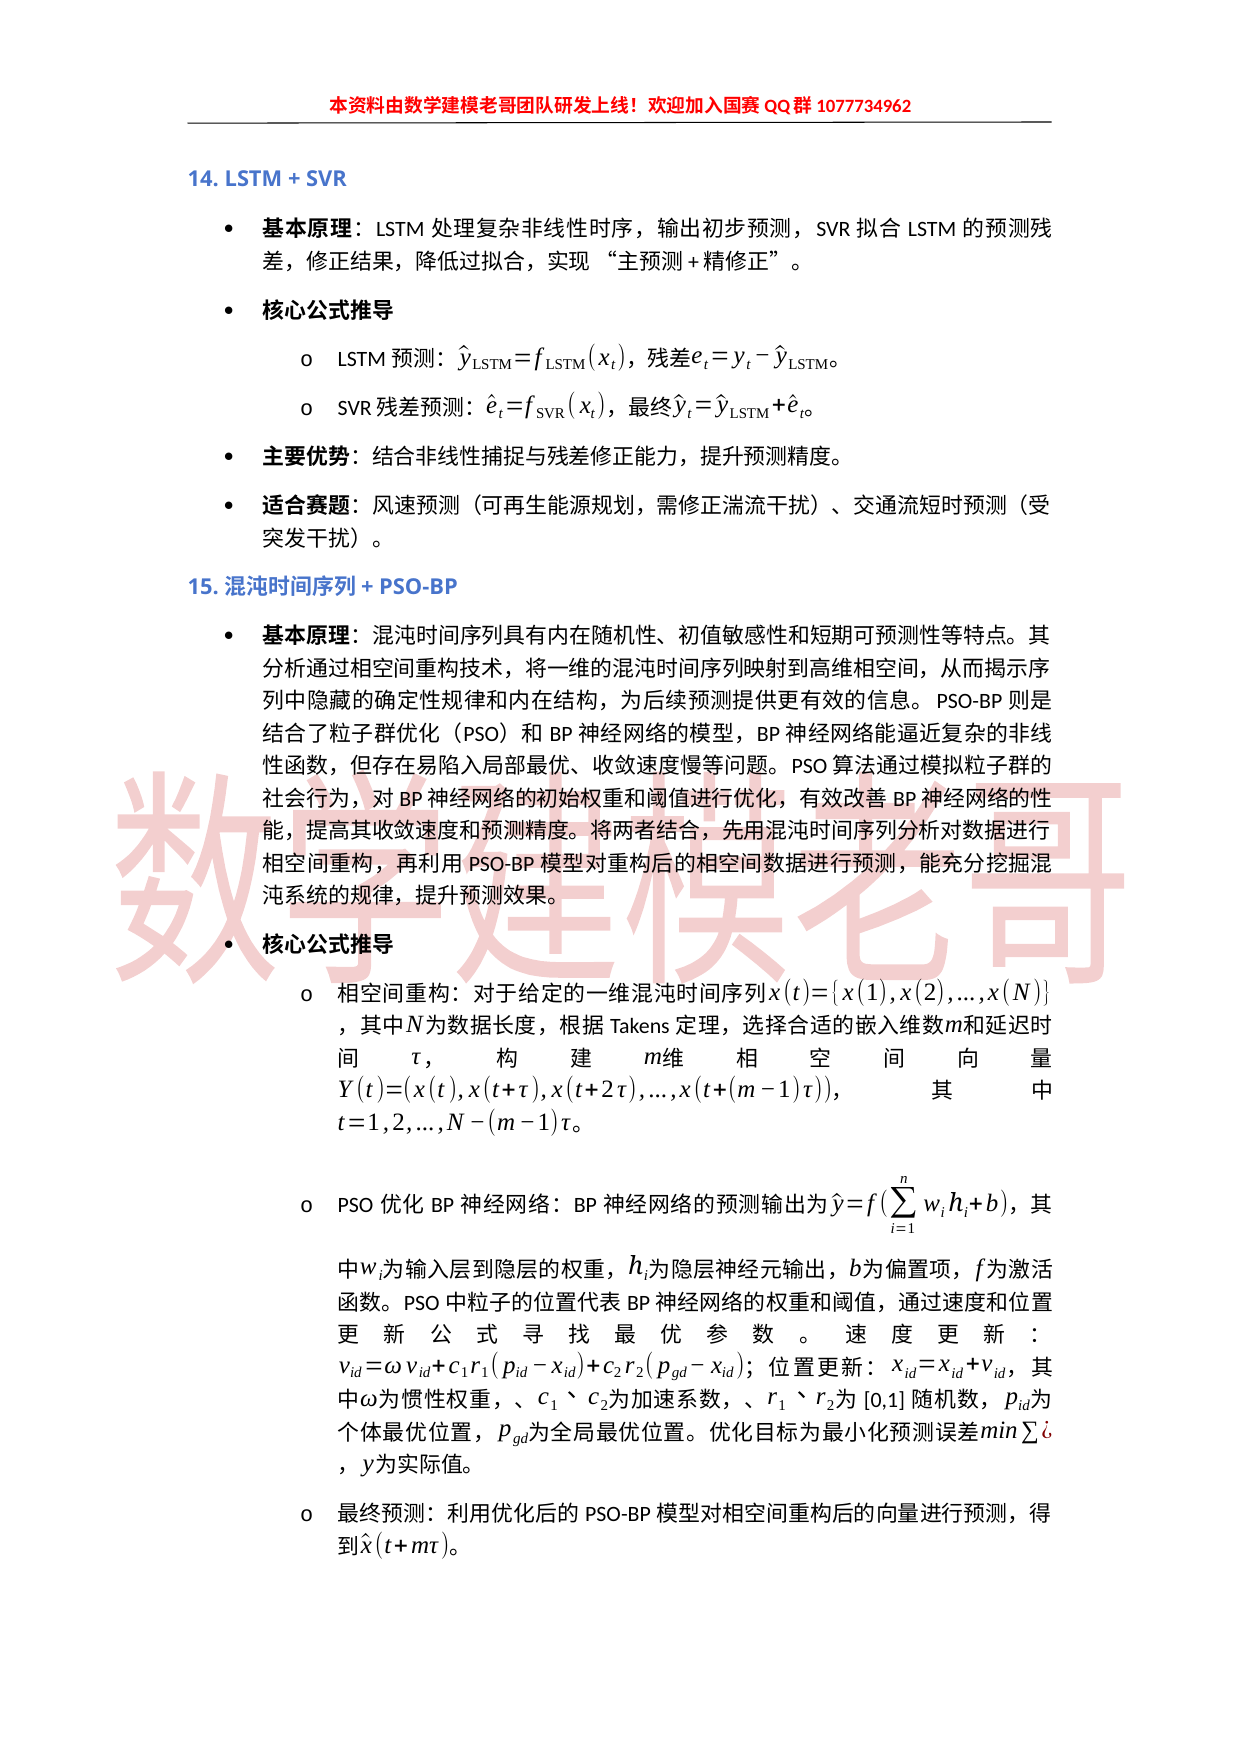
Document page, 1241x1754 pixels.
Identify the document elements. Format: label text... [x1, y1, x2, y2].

subtitle 14. LSTM + SVR [187, 162, 1053, 194]
list 最终预测：利用优化后的 PSO-BP 模型对相空间重构后的向量进行预测，得到。 [300, 1496, 1053, 1561]
list SVR 残差预测：，最终。 [300, 390, 1053, 422]
list PSO 优化 BP 神经网络：BP 神经网络的预测输出为，其中为输入层到隐层的权重，为隐层神经元输出，为偏置项，为激活函数。PSO 中粒子的位置代表 BP 神经网络的权重和阈值，通过速度和位置更新公式寻找最优参数。速度更新：；位置更新：，其中为惯性权重，、为加速系数，、为 [0,1] 随机数，为个体最优位置，为全局最优位置。优化目标为最小化预测误差，为实际值。 [300, 1154, 1053, 1479]
list 相空间重构：对于给定的一维混沌时间序列，其中为数据长度，根据 Takens 定理，选择合适的嵌入维数和延迟时间，构建维相空间向量，其中。 [300, 976, 1053, 1138]
list 核心公式推导 [225, 927, 1053, 959]
list LSTM 预测：，残差。 [300, 341, 1053, 373]
list 基本原理：混沌时间序列具有内在随机性、初值敏感性和短期可预测性等特点。其分析通过相空间重构技术，将一维的混沌时间序列映射到高维相空间，从而揭示序列中隐藏的确定性规律和内在结构，为后续预测提供更有效的信息。PSO-BP 则是结合了粒子群优化（PSO）和 BP 神经网络的模型，BP 神经网络能逼近复杂的非线性函数，但存在易陷入局部最优、收敛速度慢等问题。PSO 算法通过模拟粒子群的社会行为，对 BP 神经网络的初始权重和阈值进行优化，有效改善 BP 神经网络的性能，提高其收敛速度和预测精度。将两者结合，先用混沌时间序列分析对数据进行相空间重构，再利用 PSO-BP 模型对重构后的相空间数据进行预测，能充分挖掘混沌系统的规律，提升预测效果。 [225, 618, 1053, 910]
subtitle 15. 混沌时间序列 + PSO-BP [187, 569, 1053, 601]
list 适合赛题：风速预测（可再生能源规划，需修正湍流干扰）、交通流短时预测（受突发干扰）。 [225, 488, 1053, 553]
list 基本原理：LSTM 处理复杂非线性时序，输出初步预测，SVR 拟合 LSTM 的预测残差，修正结果，降低过拟合，实现 “主预测 + 精修正”。 [225, 211, 1053, 276]
list 核心公式推导 [225, 292, 1053, 325]
list 主要优势：结合非线性捕捉与残差修正能力，提升预测精度。 [225, 439, 1053, 471]
